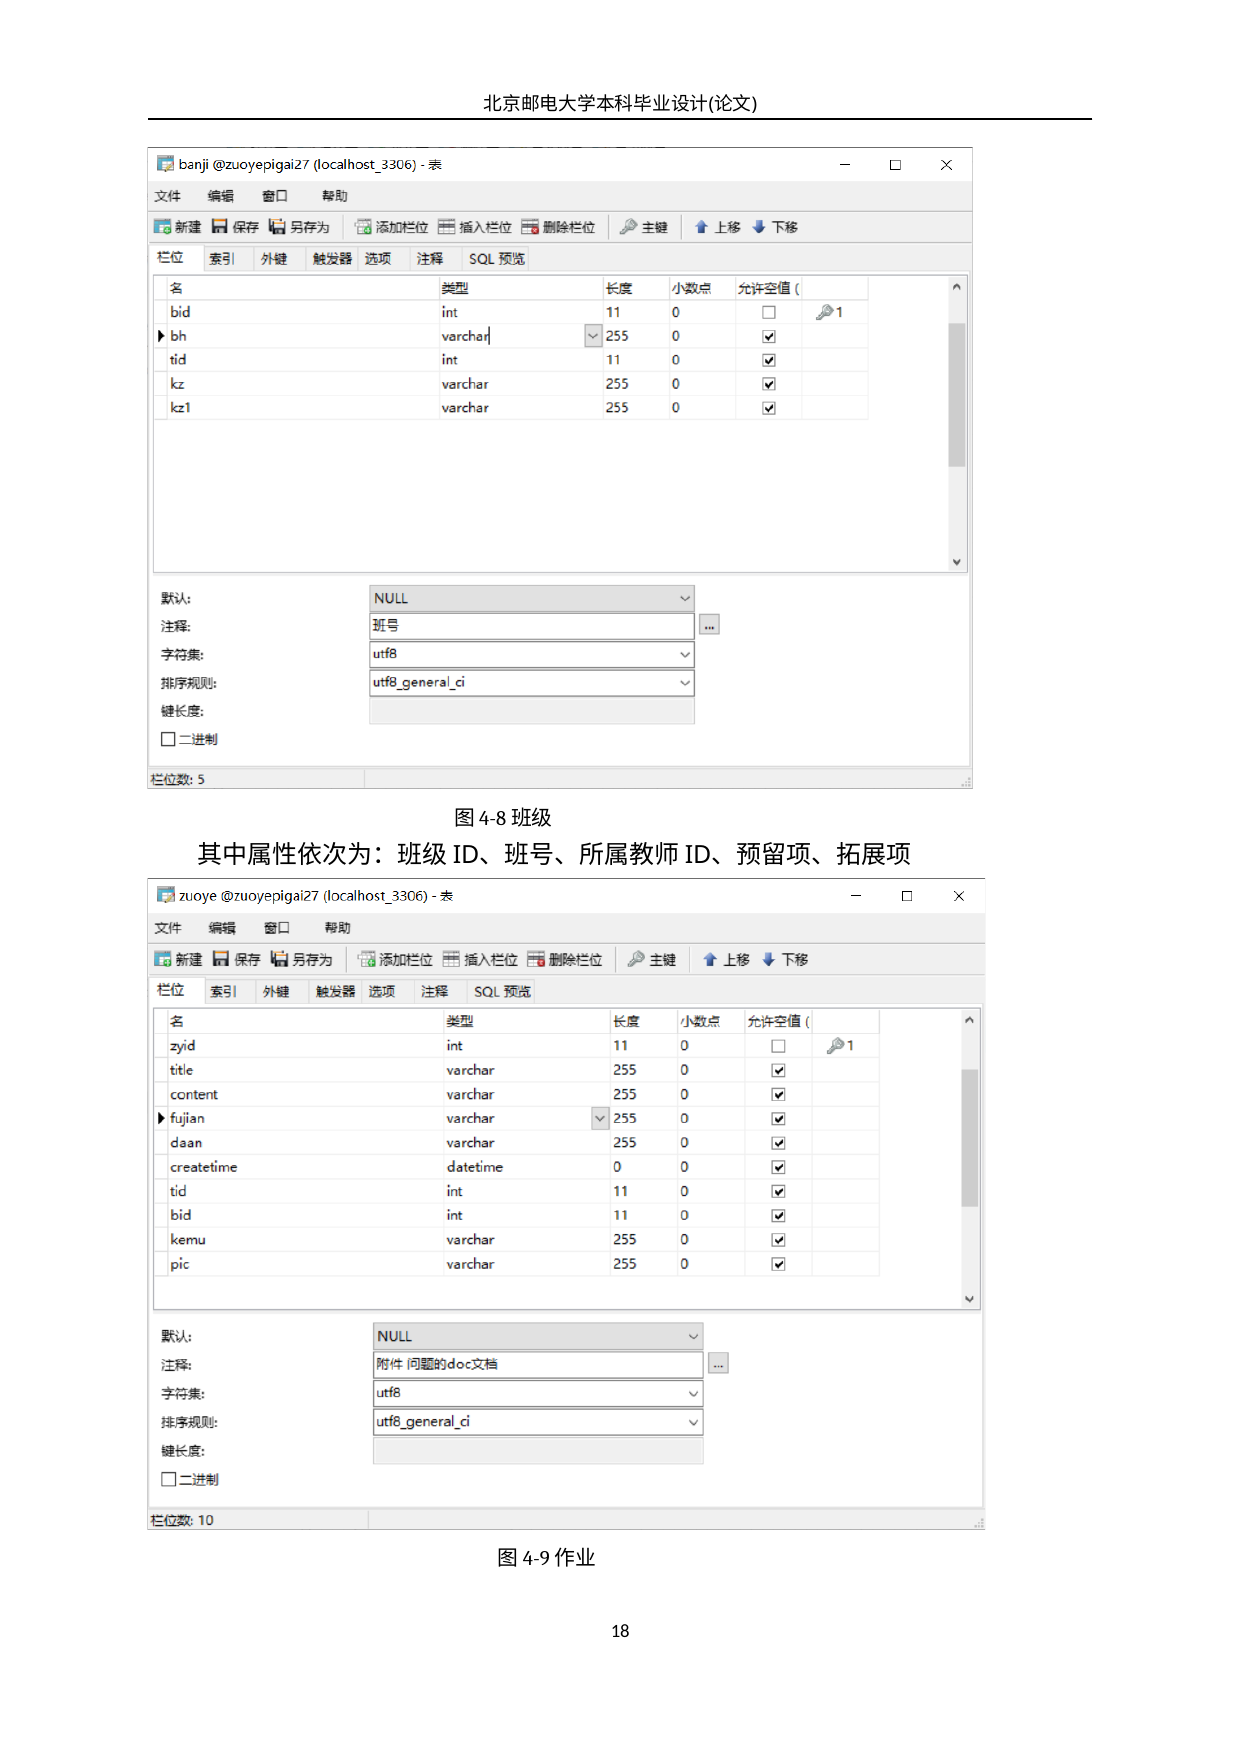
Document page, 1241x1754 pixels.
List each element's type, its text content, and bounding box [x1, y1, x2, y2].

text 图4-9 作业 [454, 1529, 1092, 1575]
text 图4-8 班级 [410, 789, 1092, 835]
text 其中属性依次为：班级ID、班号、所属教师ID、预留项、拓展项 [148, 835, 1092, 871]
picture [147, 878, 986, 1530]
picture [147, 147, 973, 789]
